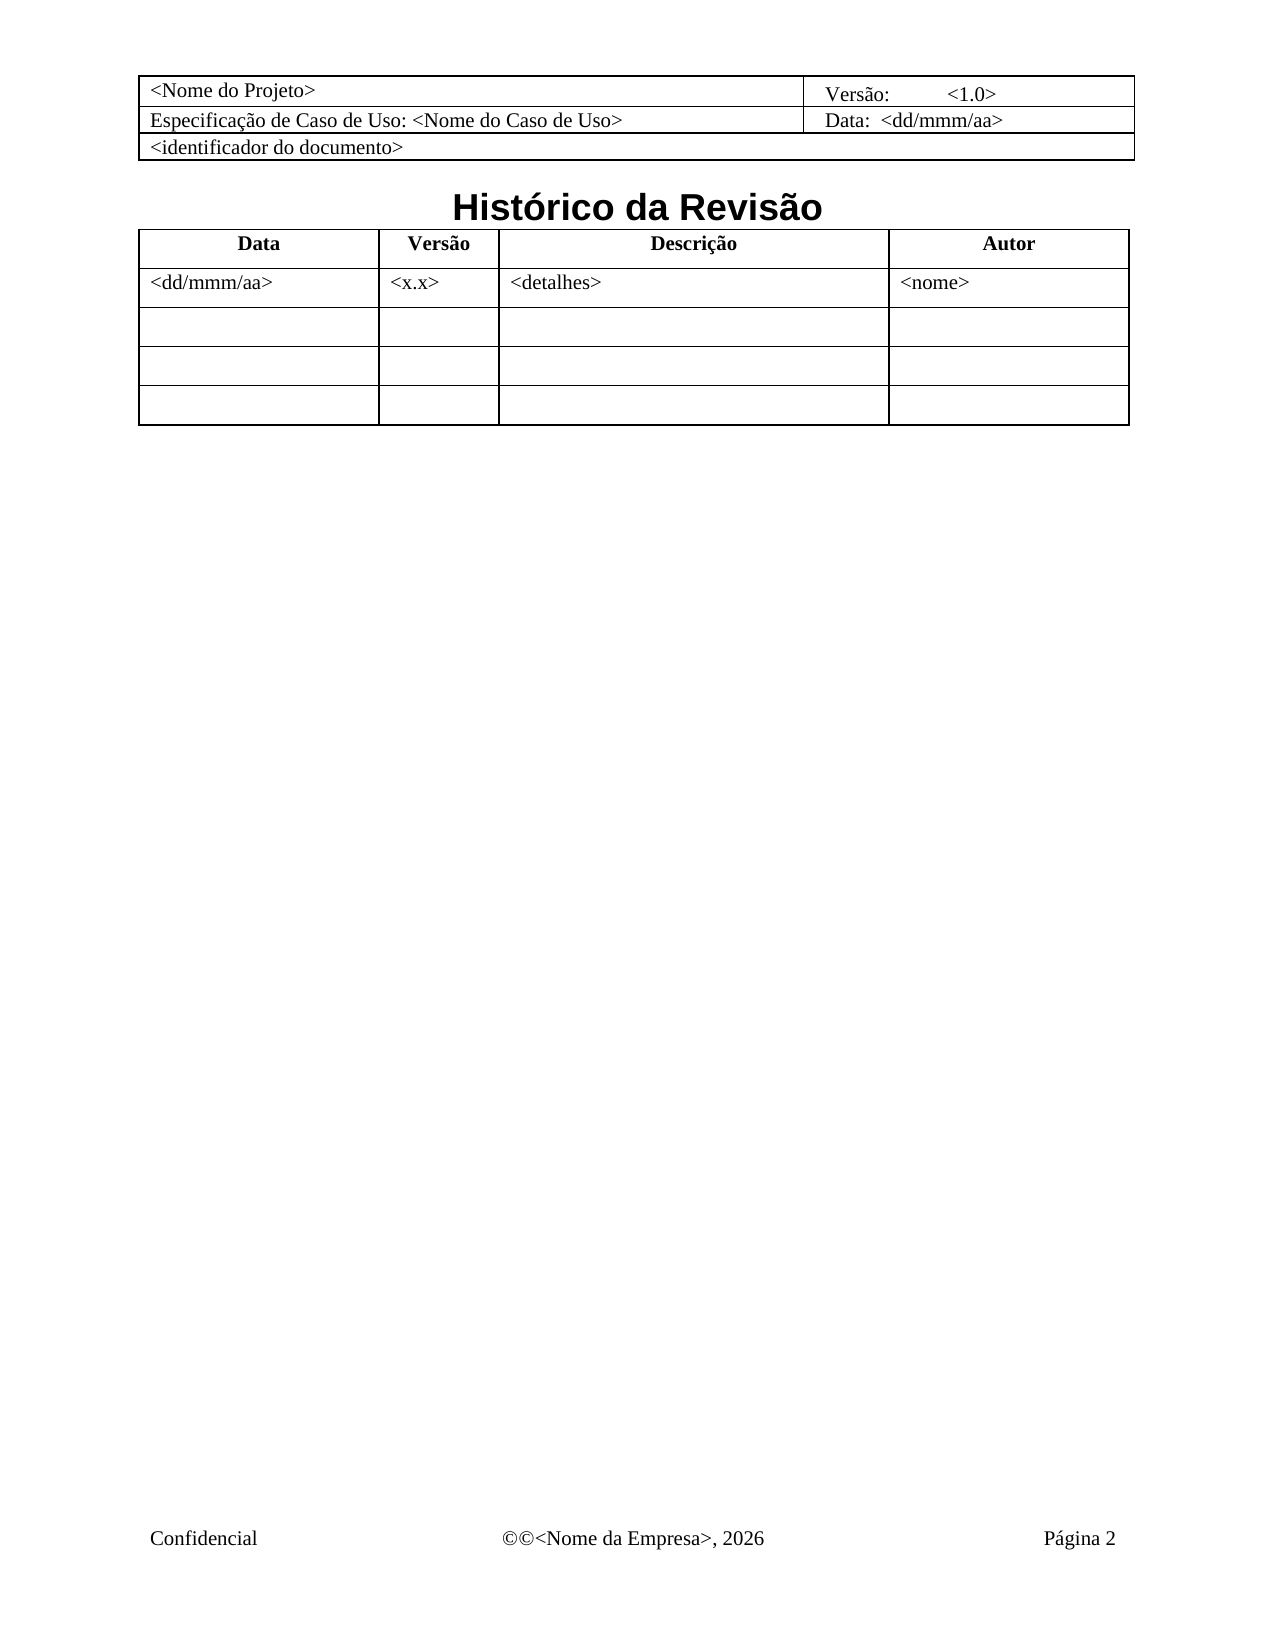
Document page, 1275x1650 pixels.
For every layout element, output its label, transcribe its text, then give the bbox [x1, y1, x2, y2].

title Histórico da Revisão [150, 185, 1125, 228]
table_header Versão [380, 230, 498, 268]
table_cell [890, 308, 1128, 346]
table_cell <x.x> [380, 269, 498, 307]
table_cell [890, 347, 1128, 385]
table_cell [380, 386, 498, 424]
table_cell <nome> [890, 269, 1128, 307]
table_cell [890, 386, 1128, 424]
table_cell [500, 386, 888, 424]
table_cell [500, 308, 888, 346]
table_cell [500, 347, 888, 385]
table_cell [380, 308, 498, 346]
table_header Autor [890, 230, 1128, 268]
table_cell [140, 347, 378, 385]
table_cell [140, 308, 378, 346]
table_header Descrição [500, 230, 888, 268]
table_cell <detalhes> [500, 269, 888, 307]
table_cell <dd/mmm/aa> [140, 269, 378, 307]
table_cell [140, 386, 378, 424]
table_cell [380, 347, 498, 385]
table_header Data [140, 230, 378, 268]
